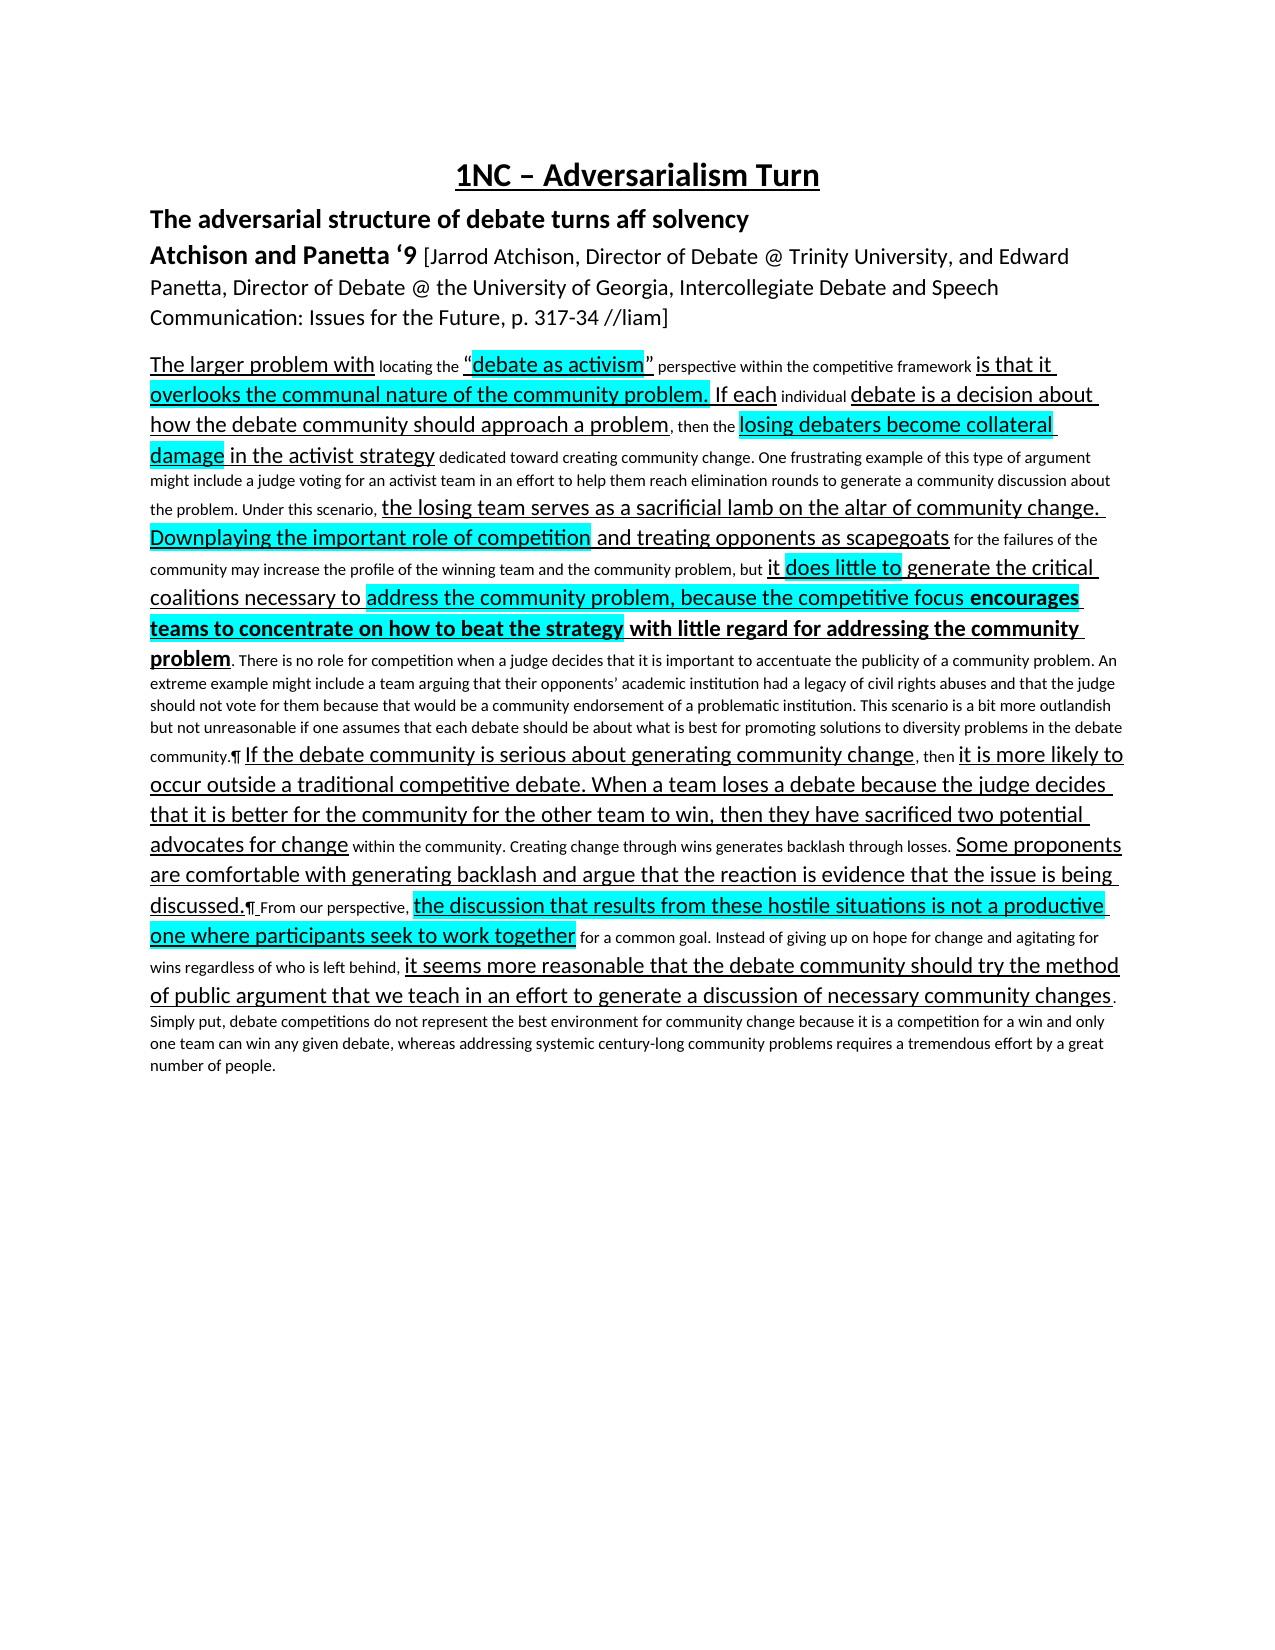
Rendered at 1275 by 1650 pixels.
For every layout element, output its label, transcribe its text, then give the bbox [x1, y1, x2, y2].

subtitle The adversarial structure of debate turns aff solvency [150, 202, 1125, 235]
text Atchison and Panetta ‘9 [Jarrod Atchison, Director of Debate @ Trinity University, and Edward Panetta, Director of Debate @ the University of Georgia, Intercollegiate Debate and Speech Communication: Issues for the Future, p. 317-34 //liam] [150, 238, 1125, 331]
text The larger problem with locating the “debate as activism” perspective within the competitive framework is that it overlooks the communal nature of the community problem. If each individual debate is a decision about how the debate community should approach a problem, then the losing debaters become collateral damage in the activist strategy dedicated toward creating community change. One frustrating example of this type of argument might include a judge voting for an activist team in an effort to help them reach elimination rounds to generate a community discussion about the problem. Under this scenario, the losing team serves as a sacrificial lamb on the altar of community change. Downplaying the important role of competition and treating opponents as scapegoats for the failures of the community may increase the profile of the winning team and the community problem, but it does little to generate the critical coalitions necessary to address the community problem, because the competitive focus encourages teams to concentrate on how to beat the strategy with little regard for addressing the community problem. There is no role for competition when a judge decides that it is important to accentuate the publicity of a community problem. An extreme example might include a team arguing that their opponents’ academic institution had a legacy of civil rights abuses and that the judge should not vote for them because that would be a community endorsement of a problematic institution. This scenario is a bit more outlandish but not unreasonable if one assumes that each debate should be about what is best for promoting solutions to diversity problems in the debate community.¶ If the debate community is serious about generating community change, then it is more likely to occur outside a traditional competitive debate. When a team loses a debate because the judge decides that it is better for the community for the other team to win, then they have sacrificed two potential advocates for change within the community. Creating change through wins generates backlash through losses. Some proponents are comfortable with generating backlash and argue that the reaction is evidence that the issue is being discussed.¶ From our perspective, the discussion that results from these hostile situations is not a productive one where participants seek to work together for a common goal. Instead of giving up on hope for change and agitating for wins regardless of who is left behind, it seems more reasonable that the debate community should try the method of public argument that we teach in an effort to generate a discussion of necessary community changes. Simply put, debate competitions do not represent the best environment for community change because it is a competition for a win and only one team can win any given debate, whereas addressing systemic century-long community problems requires a tremendous effort by a great number of people. [150, 350, 1125, 1075]
subtitle 1NC – Adversarialism Turn [150, 154, 1125, 195]
